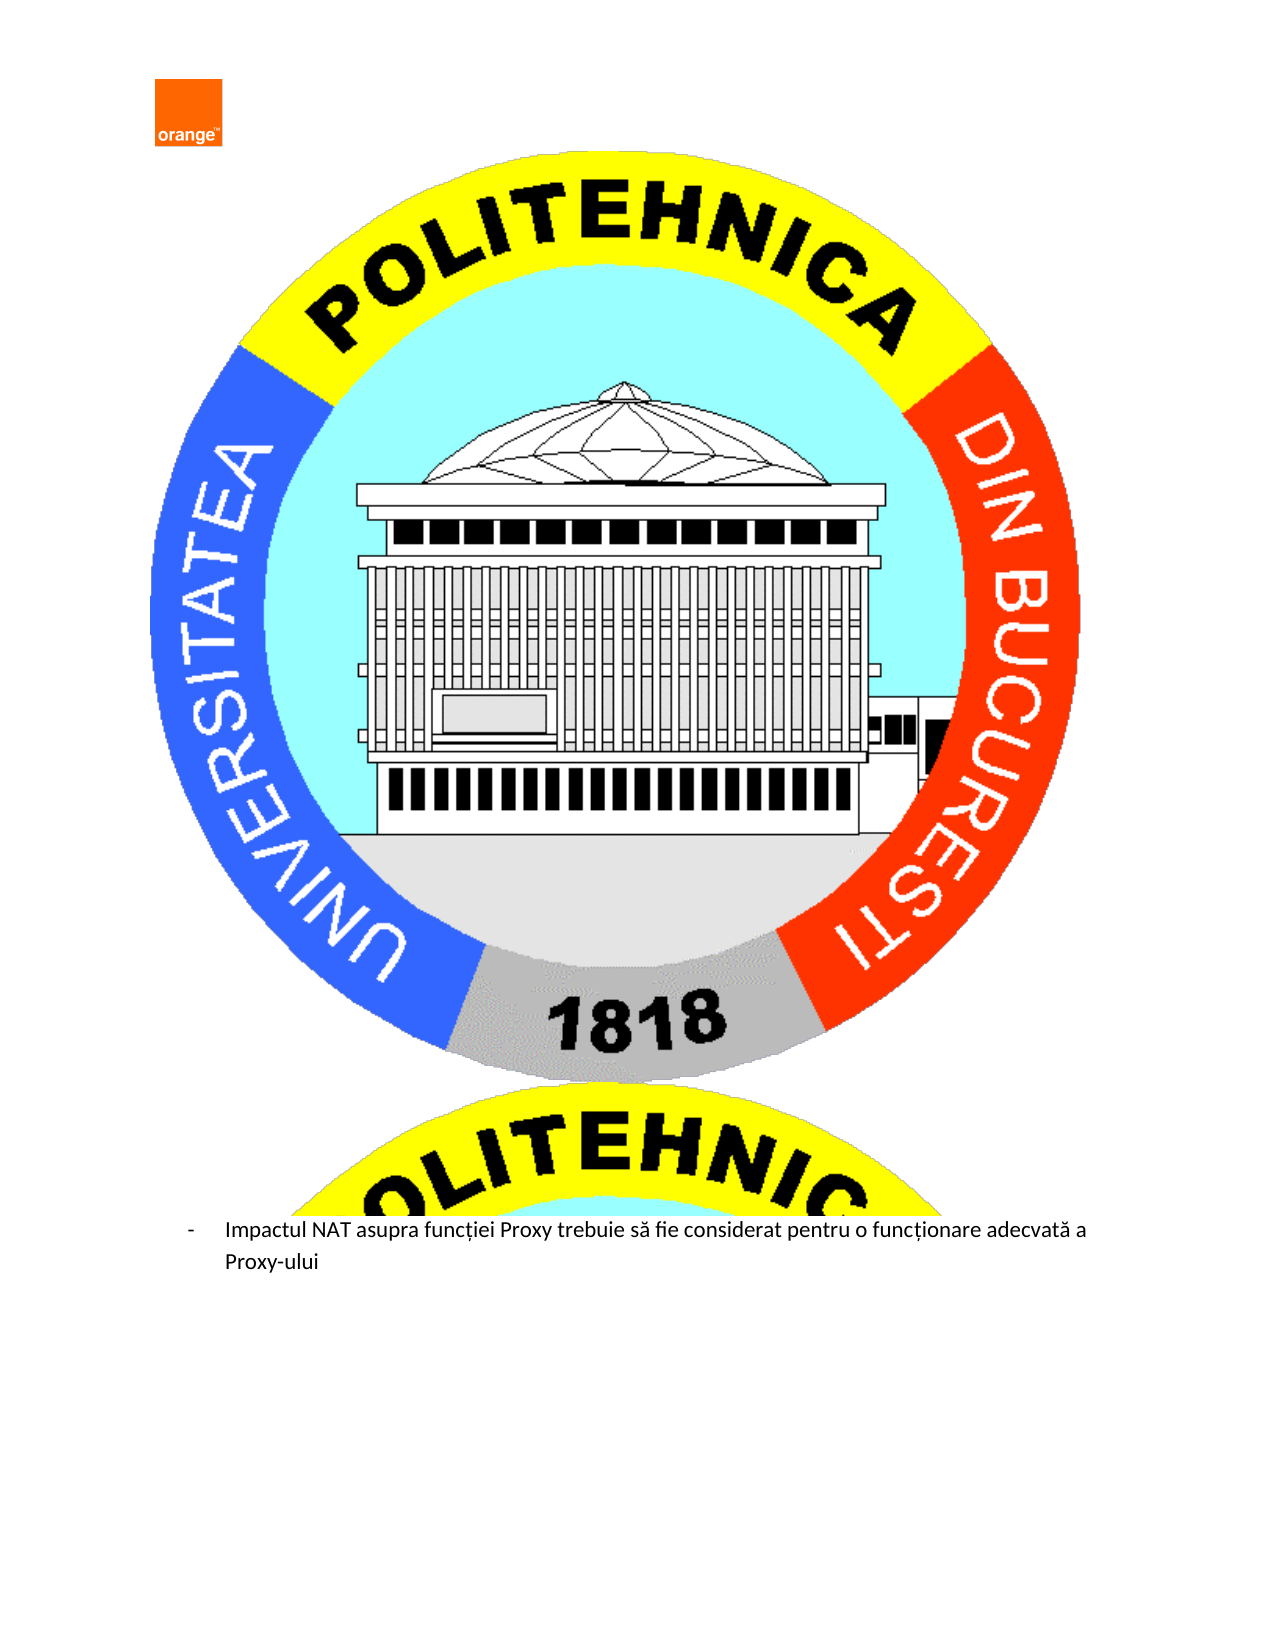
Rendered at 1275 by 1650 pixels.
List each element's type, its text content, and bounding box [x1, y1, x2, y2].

list Impactul NAT asupra funcției Proxy trebuie să fie considerat pentru o funcționare adecvată a Proxy-ului [187, 1215, 1125, 1275]
picture [150, 75, 1082, 1216]
